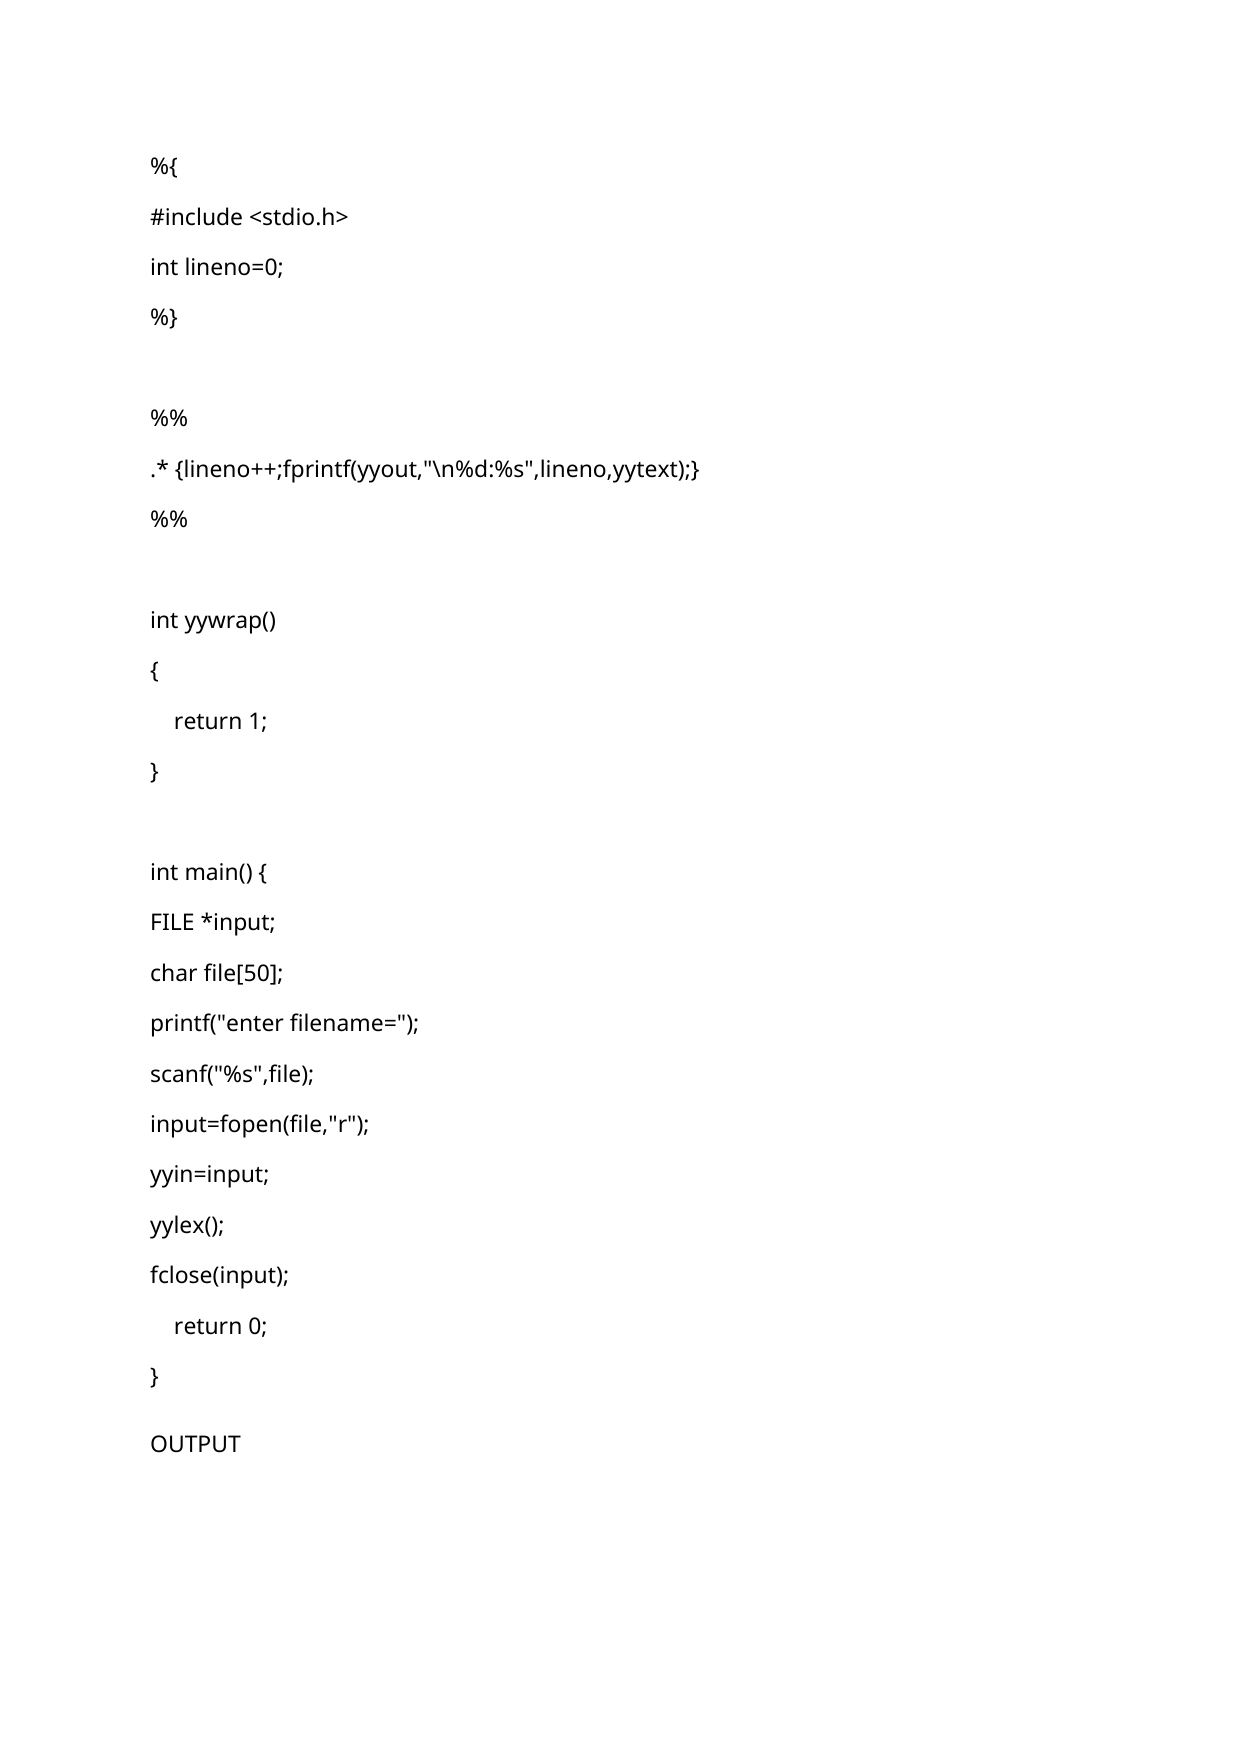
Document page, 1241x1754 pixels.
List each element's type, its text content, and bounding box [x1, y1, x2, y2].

text printf("enter filename="); [150, 1007, 1090, 1038]
text return 1; [150, 704, 1090, 736]
text { [150, 654, 1090, 685]
text } OUTPUT [150, 1360, 1090, 1459]
text int lineno=0; [150, 251, 1090, 282]
text %} [150, 301, 1090, 332]
text yyin=input; [150, 1158, 1090, 1189]
text return 0; [150, 1309, 1090, 1341]
text %% [150, 503, 1090, 534]
text #include <stdio.h> [150, 200, 1090, 232]
text FILE *input; [150, 906, 1090, 937]
text %{ [150, 150, 1090, 181]
text int yywrap() [150, 604, 1090, 635]
text int main() { [150, 856, 1090, 887]
text scanf("%s",file); [150, 1057, 1090, 1089]
text fclose(input); [150, 1259, 1090, 1290]
text char file[50]; [150, 957, 1090, 988]
text yylex(); [150, 1209, 1090, 1240]
text } [150, 755, 1090, 786]
text %% [150, 402, 1090, 433]
text input=fopen(file,"r"); [150, 1108, 1090, 1139]
text .* {lineno++;fprintf(yyout,"\n%d:%s",lineno,yytext);} [150, 452, 1090, 484]
